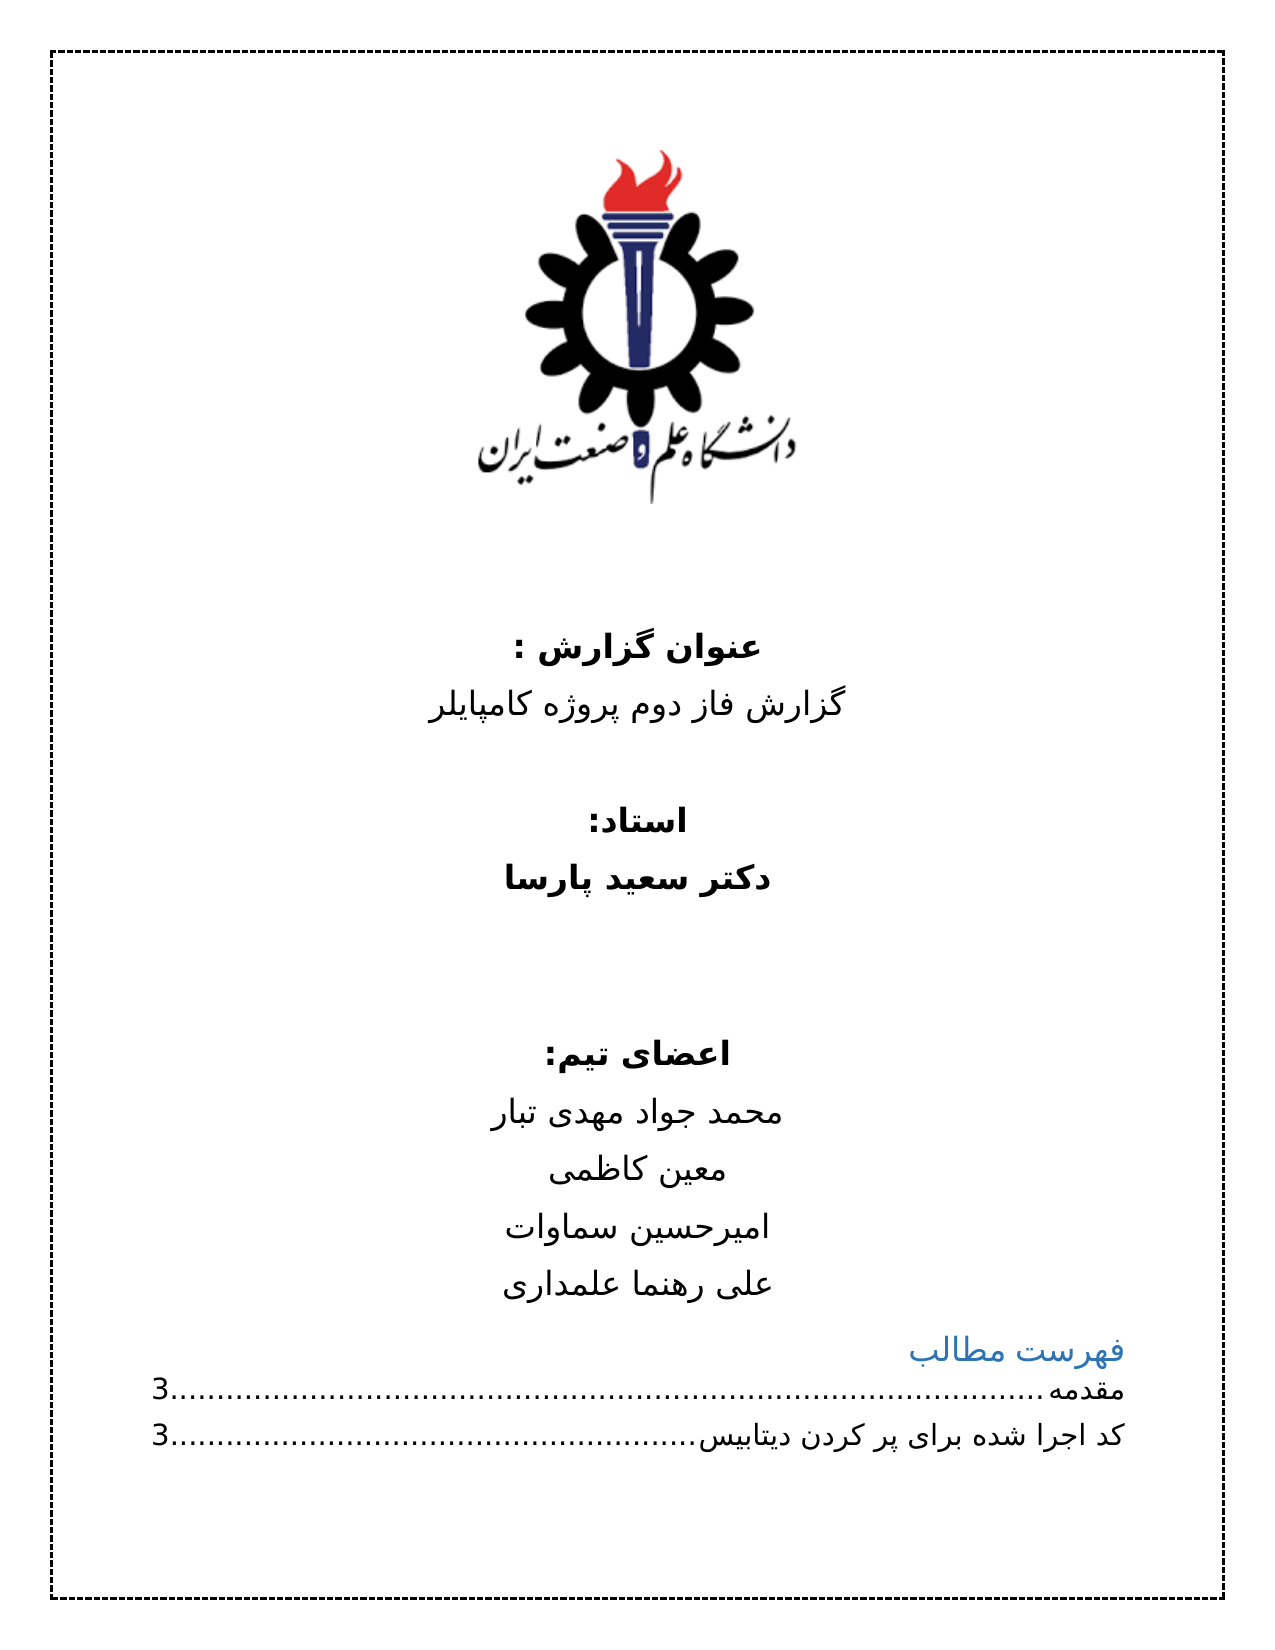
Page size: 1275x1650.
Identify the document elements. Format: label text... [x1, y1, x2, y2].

text علی رهنما علمداری [150, 1264, 1125, 1303]
picture [463, 150, 812, 504]
text استاد: [150, 801, 1125, 840]
text گزارش فاز دوم پروژه کامپایلر [150, 684, 1125, 723]
text محمد جواد مهدی تبار [150, 1092, 1125, 1131]
text معین کاظمی [150, 1150, 1125, 1188]
text امیرحسین سماوات [150, 1207, 1125, 1246]
text عنوان گزارش : [150, 627, 1125, 666]
text دکتر سعید پارسا [150, 859, 1125, 898]
text اعضای تیم: [150, 1035, 1125, 1074]
